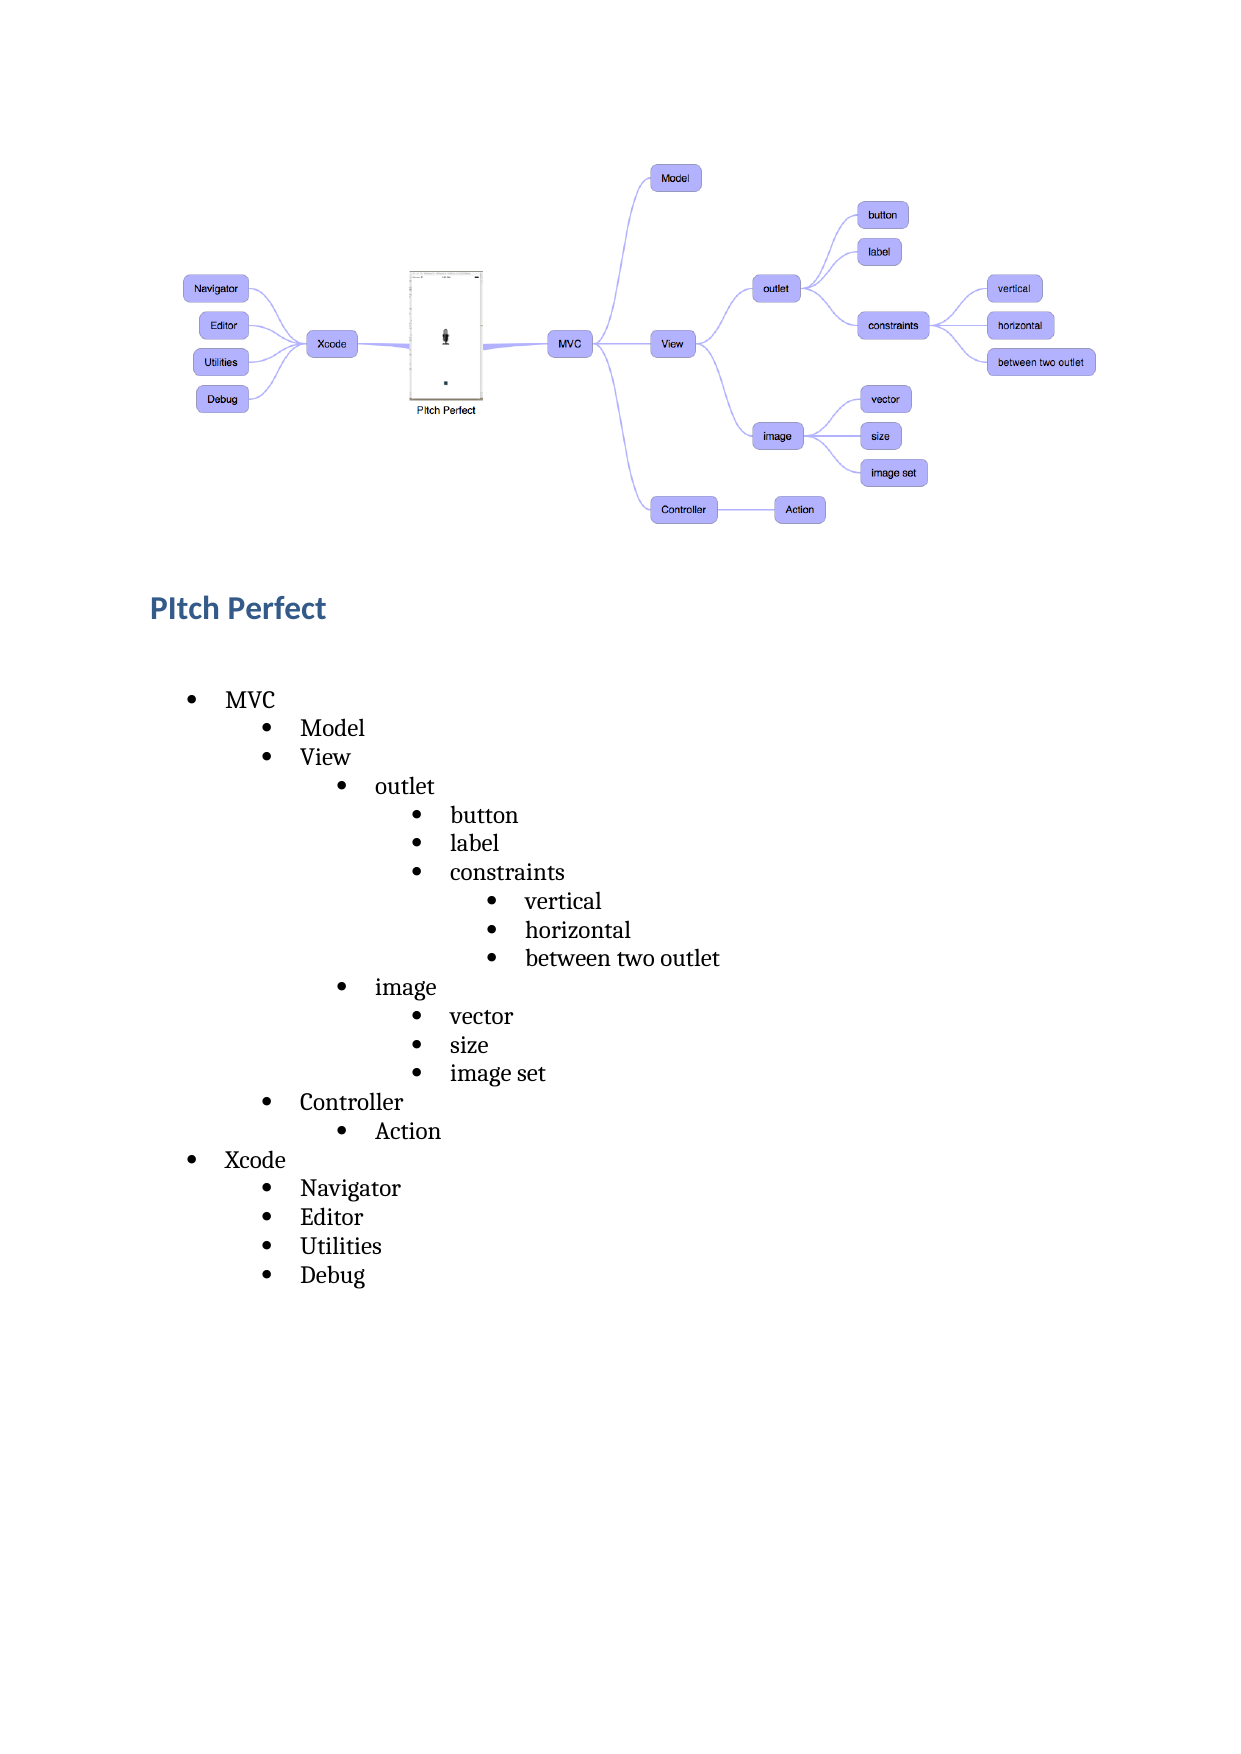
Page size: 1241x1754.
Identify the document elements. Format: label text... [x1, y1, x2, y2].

list vector [412, 1002, 1090, 1031]
list vertical [487, 887, 1090, 916]
list Navigator [262, 1174, 1090, 1203]
subtitle PItch Perfect [150, 587, 1090, 628]
list outlet [337, 772, 1090, 801]
list Xcode [187, 1146, 1090, 1174]
list label [412, 829, 1090, 858]
list between two outlet [487, 944, 1090, 973]
list MVC [187, 686, 1090, 714]
list horizontal [487, 916, 1090, 944]
list Utilities [262, 1232, 1090, 1261]
list View [262, 743, 1090, 772]
list image set [412, 1059, 1090, 1088]
list constraints [412, 858, 1090, 887]
list button [412, 801, 1090, 829]
list Action [337, 1117, 1090, 1146]
picture [168, 150, 1110, 538]
list Debug [262, 1261, 1090, 1289]
list size [412, 1031, 1090, 1059]
list Model [262, 714, 1090, 743]
list image [337, 973, 1090, 1002]
list Editor [262, 1203, 1090, 1232]
list Controller [262, 1088, 1090, 1117]
